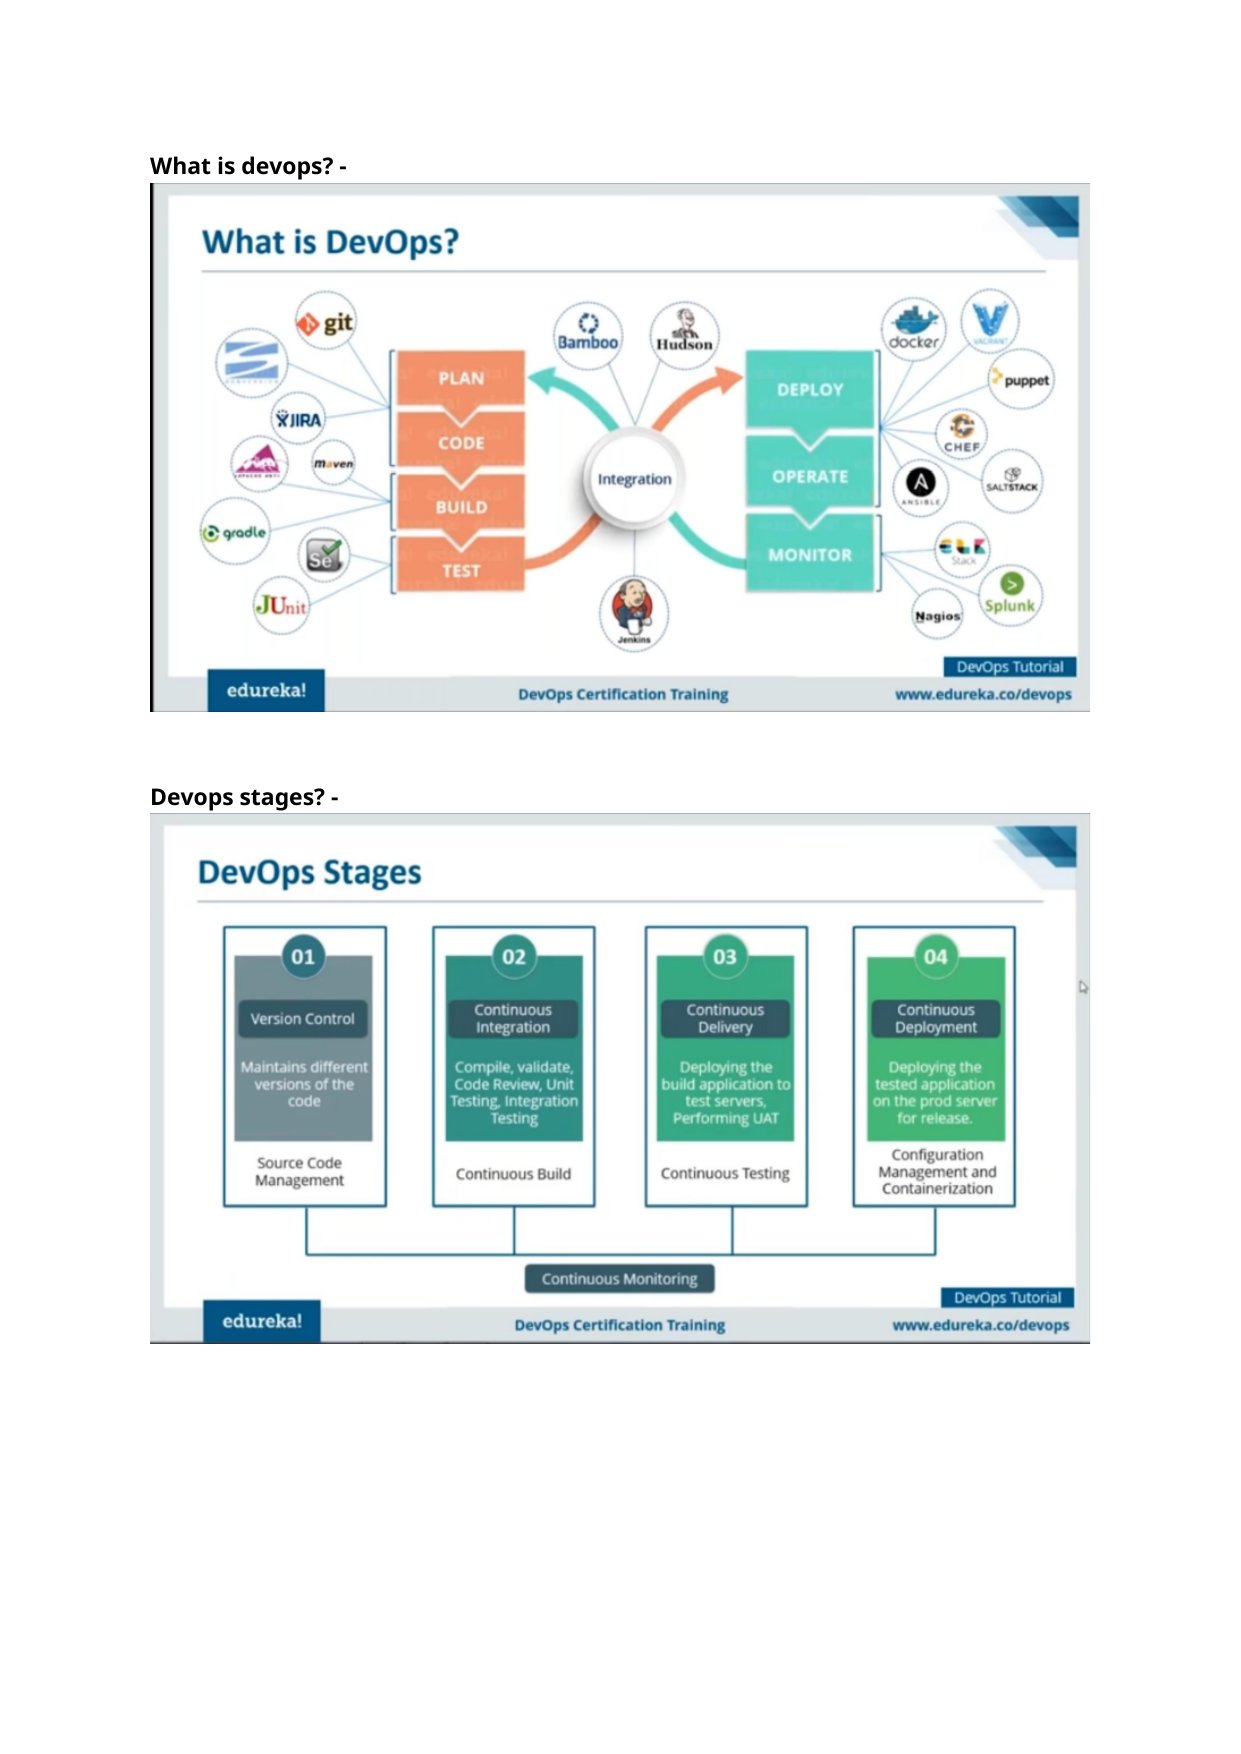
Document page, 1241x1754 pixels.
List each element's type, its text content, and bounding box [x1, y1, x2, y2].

picture [150, 183, 1091, 712]
text Devops stages? - [150, 780, 1090, 813]
picture [150, 813, 1091, 1344]
text What is devops? - [150, 150, 1090, 183]
